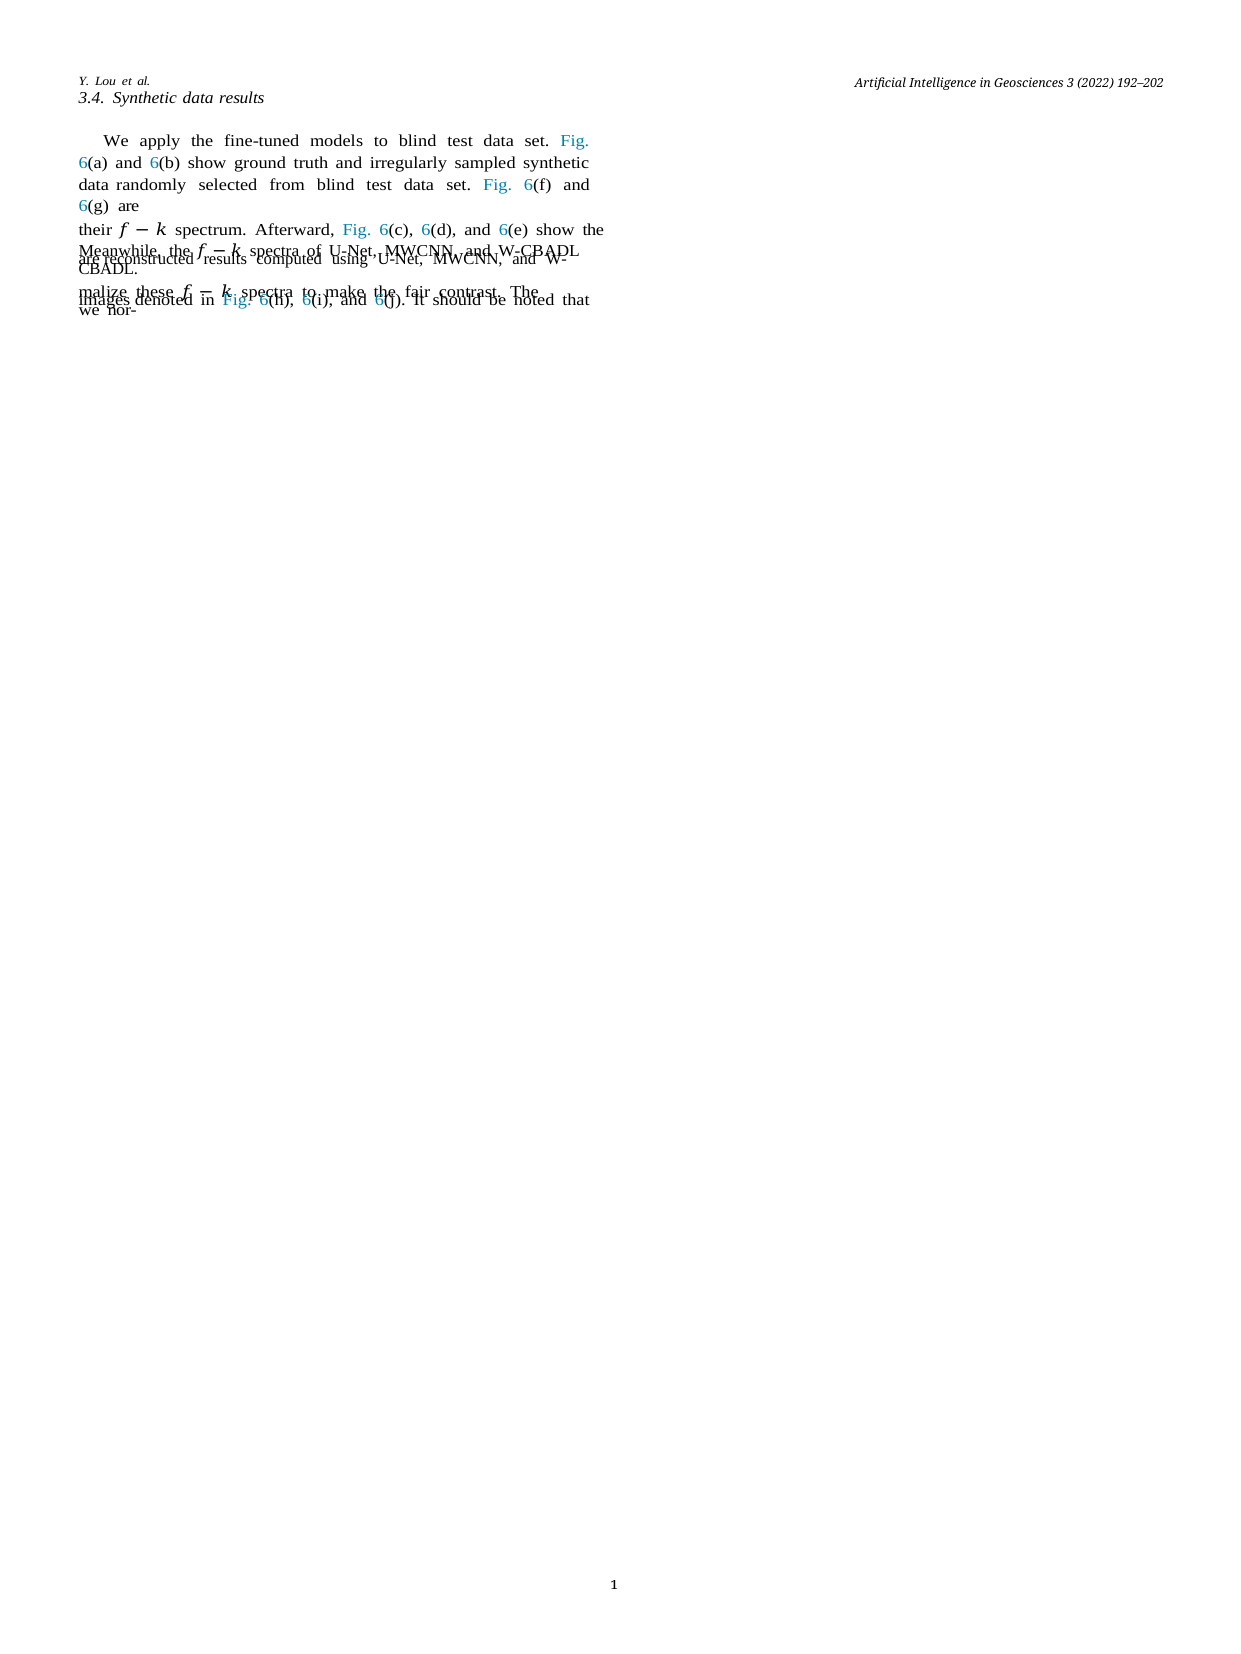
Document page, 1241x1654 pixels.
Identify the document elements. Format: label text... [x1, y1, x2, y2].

text Meanwhile, the 𝑓 − 𝑘 spectra of U-Net, MWCNN, and W-CBADL are reconstructed results computed using U-Net, MWCNN, and W-CBADL. [78, 247, 590, 278]
text malize these 𝑓 − 𝑘 spectra to make the fair contrast. The images denoted in Fig. 6(h), 6(i), and 6(j). It should be noted that we nor- [78, 288, 590, 319]
picture [484, 179, 493, 188]
text 3.4. Synthetic data results [78, 87, 605, 107]
text their 𝑓 − 𝑘 spectrum. Afterward, Fig. 6(c), 6(d), and 6(e) show the [78, 217, 605, 240]
text We apply the fine-tuned models to blind test data set. Fig. 6(a) and 6(b) show ground truth and irregularly sampled synthetic data randomly selected from blind test data set. Fig. 6(f) and 6(g) are [78, 131, 590, 215]
